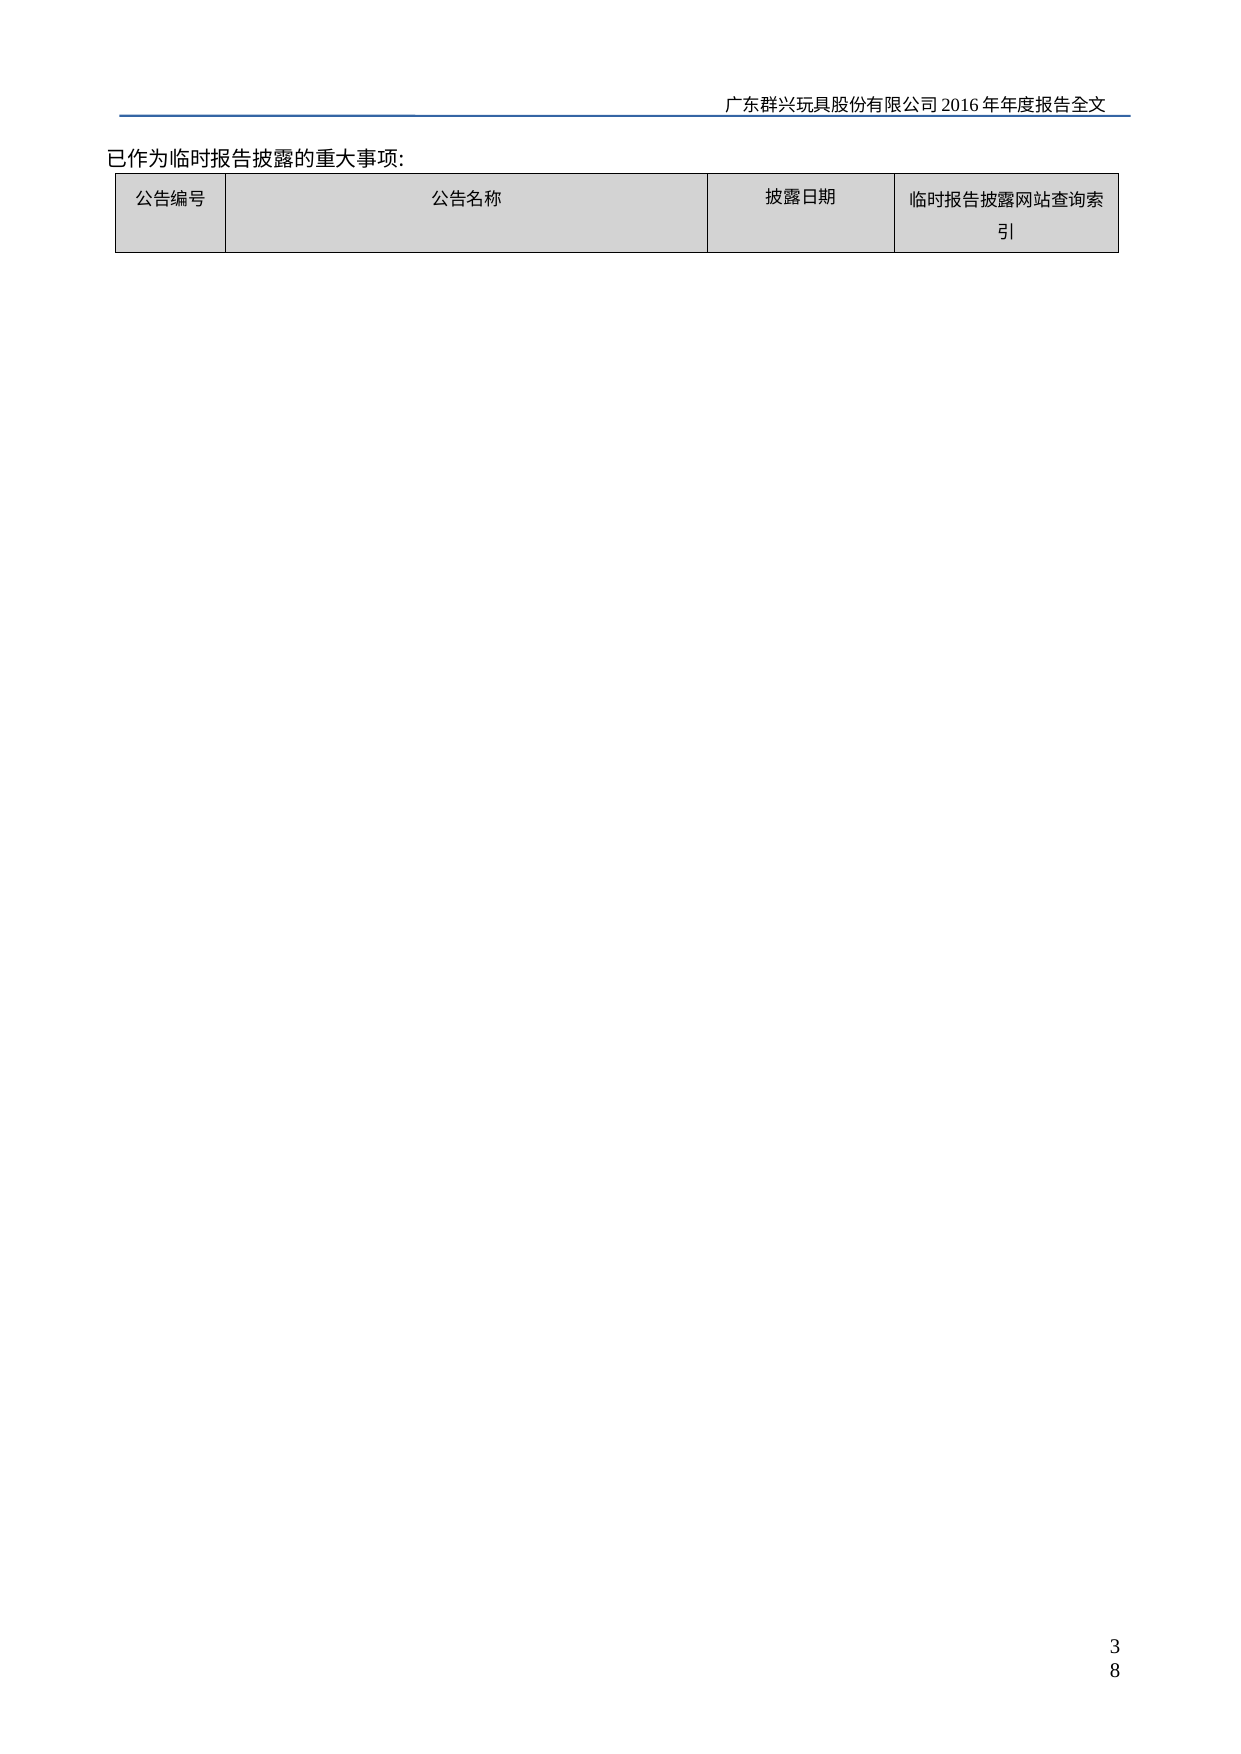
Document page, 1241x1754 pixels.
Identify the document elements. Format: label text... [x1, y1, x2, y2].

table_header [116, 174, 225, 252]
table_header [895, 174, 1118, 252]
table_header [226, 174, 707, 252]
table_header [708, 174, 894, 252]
text 已作为临时报告披露的重大事项: [106, 144, 1128, 173]
